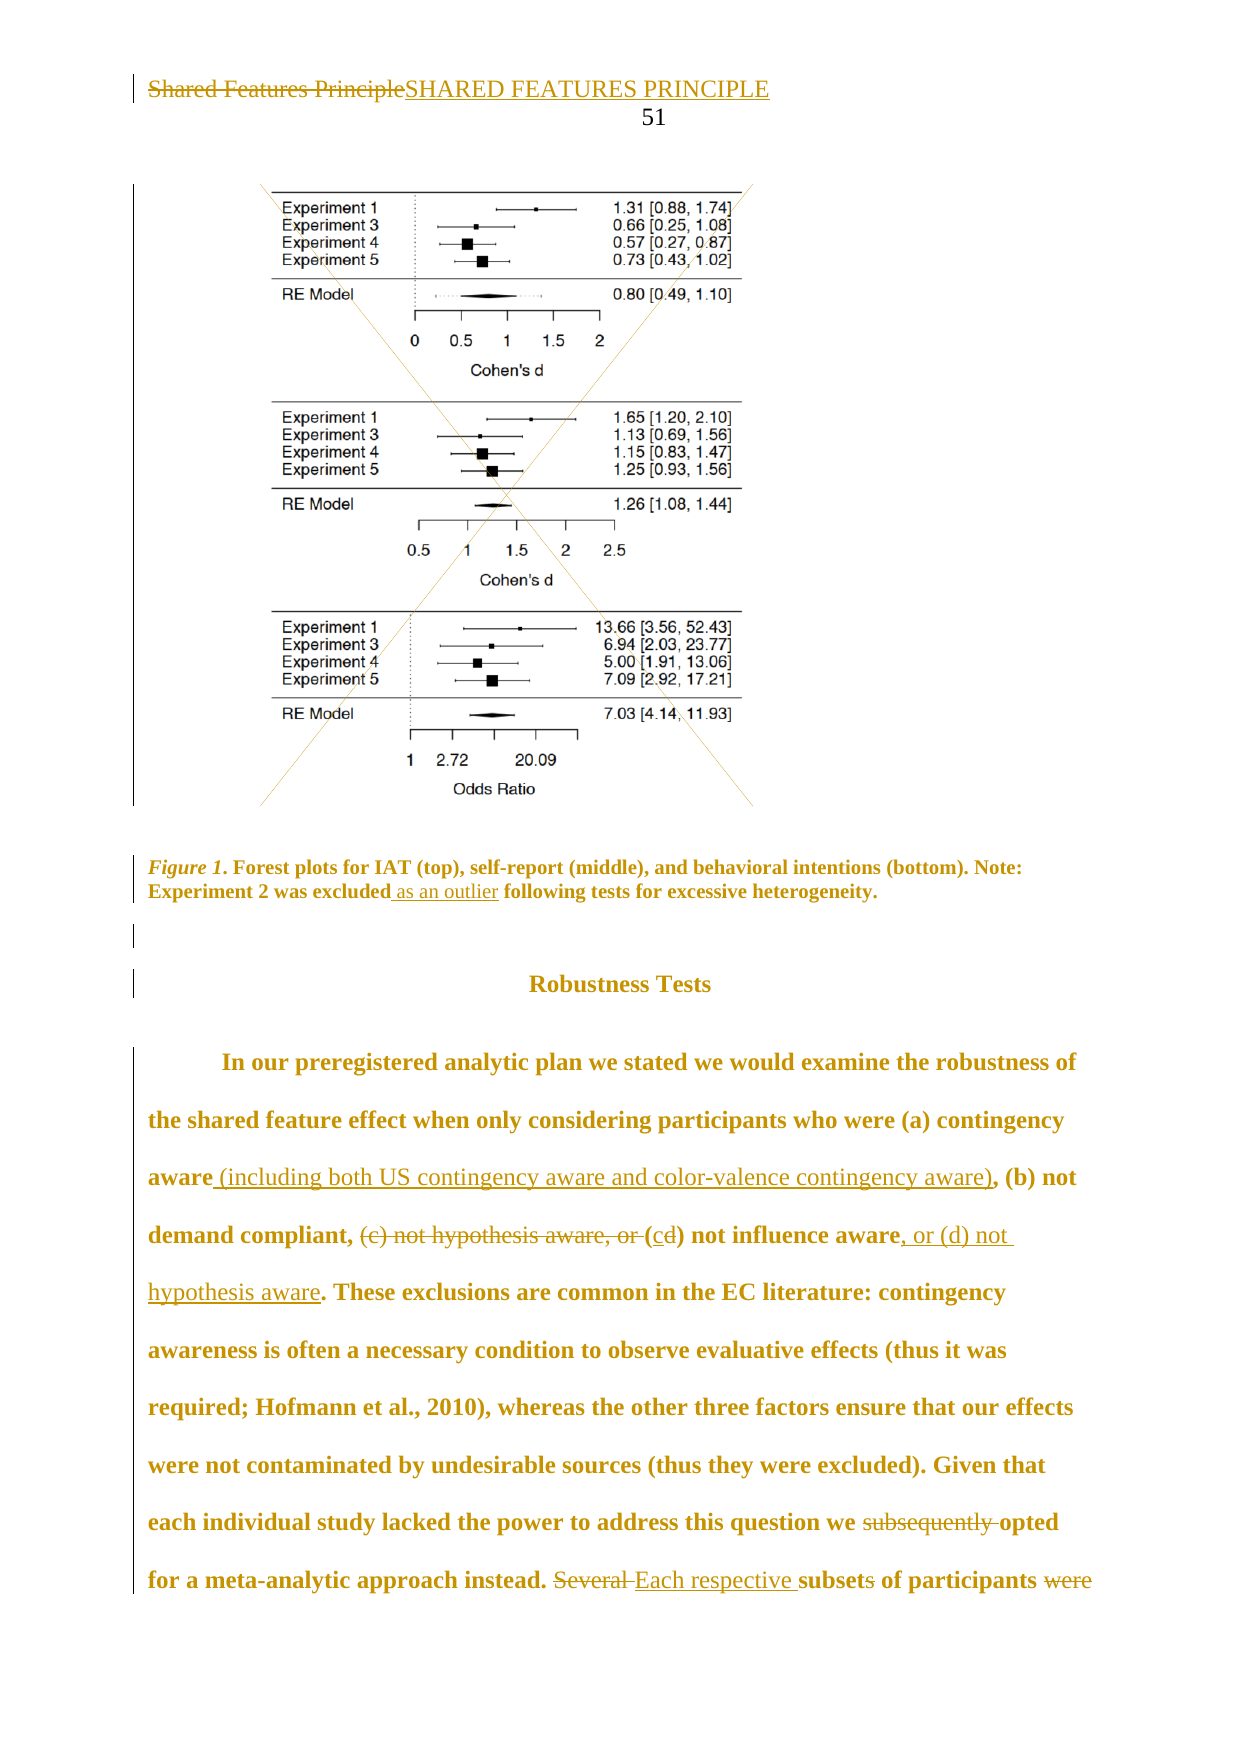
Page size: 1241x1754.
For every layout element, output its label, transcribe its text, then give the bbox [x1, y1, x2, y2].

text Robustness Tests [148, 969, 1093, 998]
picture [260, 186, 505, 804]
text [148, 1047, 1093, 1594]
picture [261, 183, 752, 494]
text Figure 1. Forest plots for IAT (top), self-report (middle), and behavioral intentions (bottom). Note: Experiment 2 was excluded following tests for excessive heterogeneity. [148, 855, 1093, 903]
picture [508, 186, 753, 804]
picture [261, 496, 752, 807]
